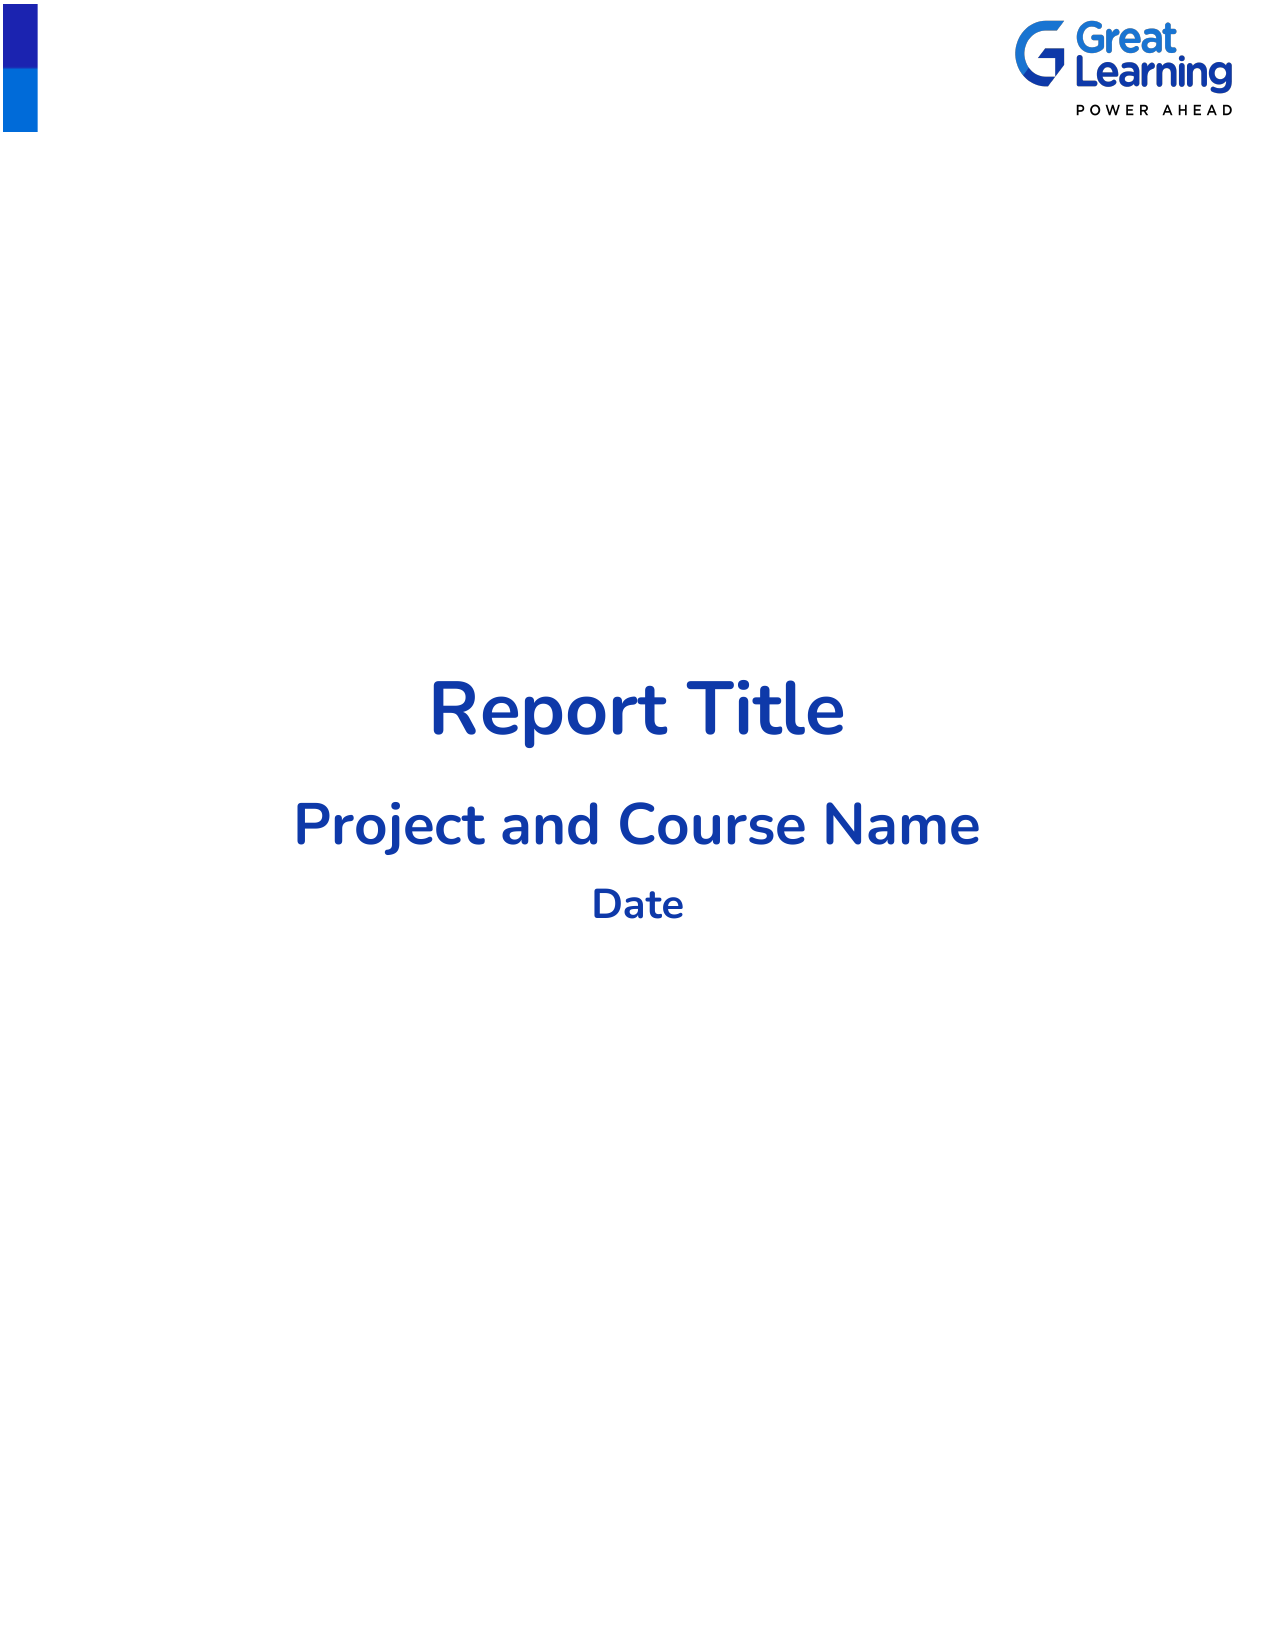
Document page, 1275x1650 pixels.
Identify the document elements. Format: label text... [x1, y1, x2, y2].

text Project and Course Name [150, 785, 1125, 865]
text Date [150, 877, 1125, 934]
picture [981, 5, 1266, 131]
text Report Title [150, 658, 1125, 761]
picture [3, 4, 38, 132]
